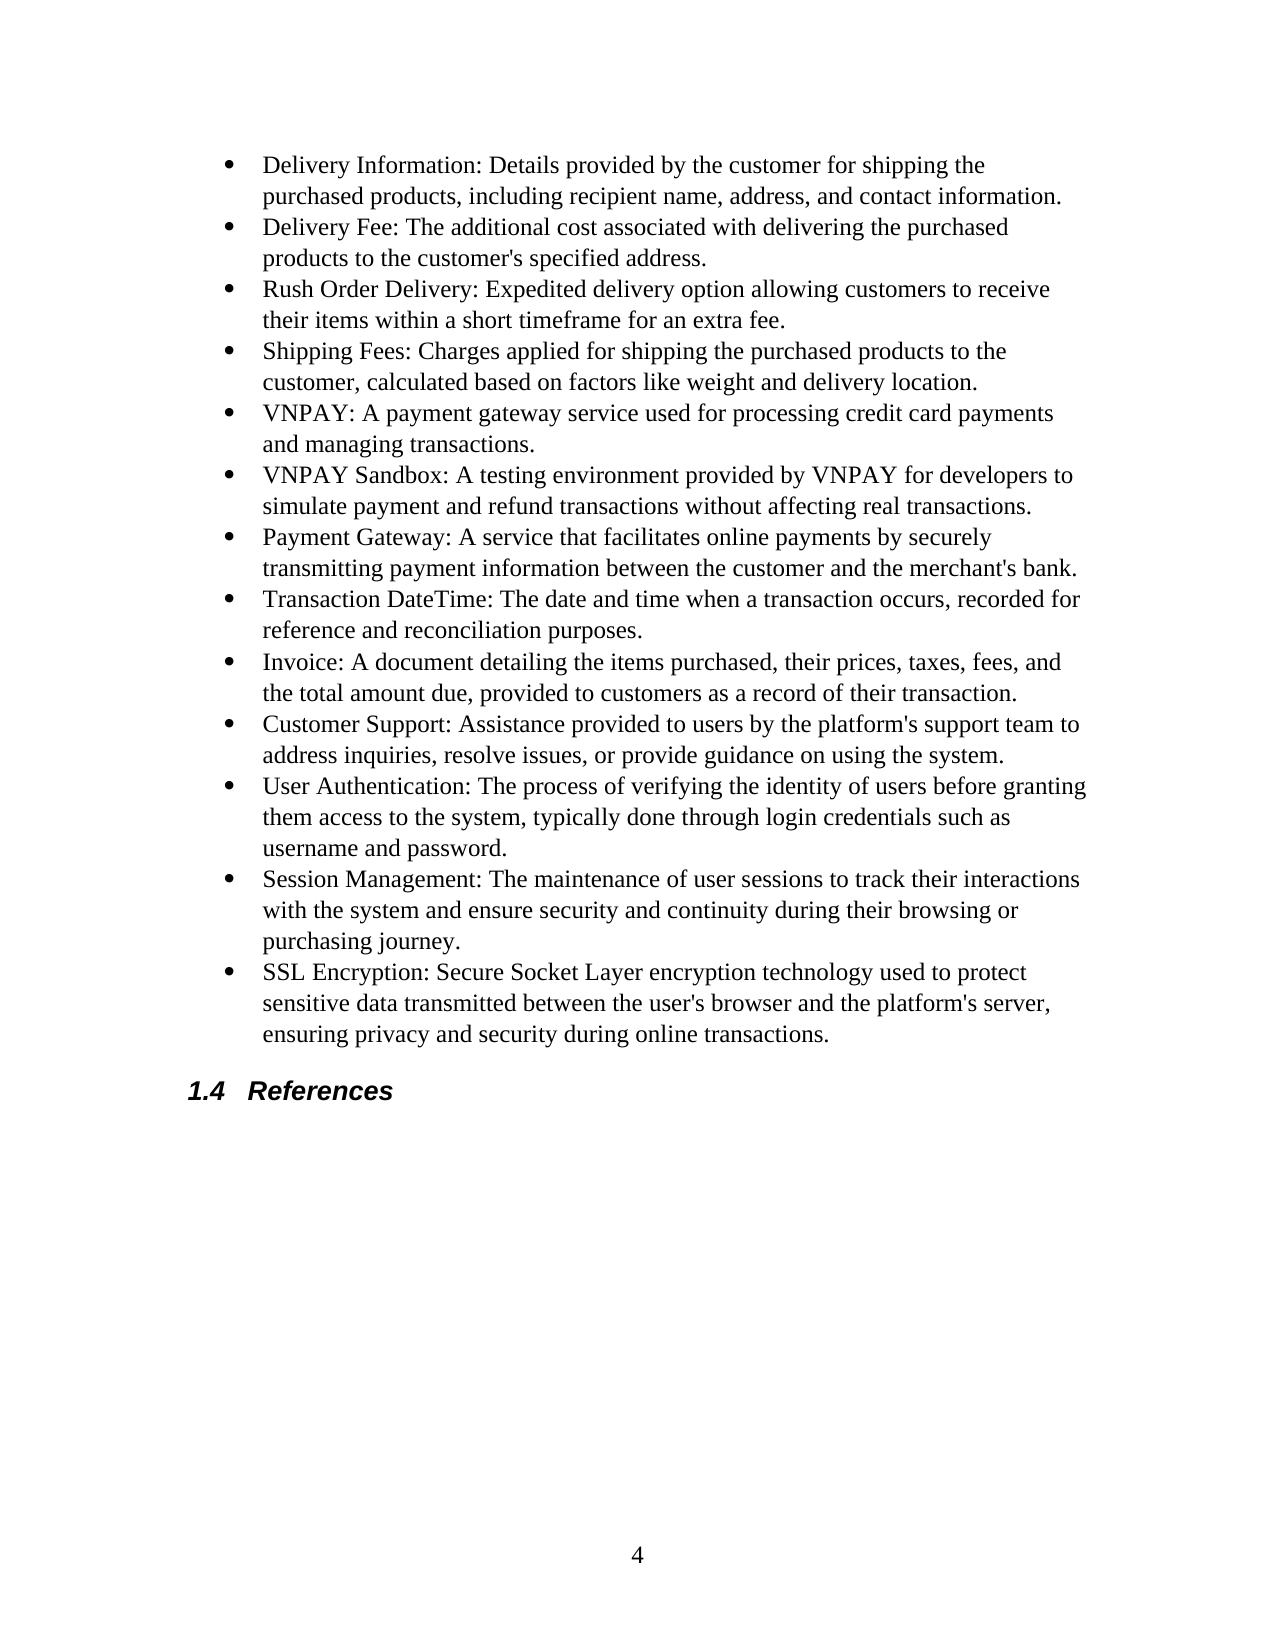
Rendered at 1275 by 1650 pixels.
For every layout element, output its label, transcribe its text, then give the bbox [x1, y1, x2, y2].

list Shipping Fees: Charges applied for shipping the purchased products to the customer, calculated based on factors like weight and delivery location. [225, 336, 1087, 396]
list User Authentication: The process of verifying the identity of users before granting them access to the system, typically done through login credentials such as username and password. [225, 771, 1087, 862]
list Transaction DateTime: The date and time when a transaction occurs, recorded for reference and reconciliation purposes. [225, 584, 1087, 644]
list Delivery Information: Details provided by the customer for shipping the purchased products, including recipient name, address, and contact information. [225, 150, 1087, 210]
list VNPAY Sandbox: A testing environment provided by VNPAY for developers to simulate payment and refund transactions without affecting real transactions. [225, 460, 1087, 520]
list Rush Order Delivery: Expedited delivery option allowing customers to receive their items within a short timeframe for an extra fee. [225, 274, 1087, 334]
list VNPAY: A payment gateway service used for processing credit card payments and managing transactions. [225, 398, 1087, 458]
list Delivery Fee: The additional cost associated with delivering the purchased products to the customer's specified address. [225, 212, 1087, 272]
list Payment Gateway: A service that facilitates online payments by securely transmitting payment information between the customer and the merchant's bank. [225, 522, 1087, 582]
list Session Management: The maintenance of user sessions to track their interactions with the system and ensure security and continuity during their browsing or purchasing journey. [225, 864, 1087, 955]
subtitle References [187, 1075, 1087, 1106]
list Customer Support: Assistance provided to users by the platform's support team to address inquiries, resolve issues, or provide guidance on using the system. [225, 709, 1087, 768]
list SSL Encryption: Secure Socket Layer encryption technology used to protect sensitive data transmitted between the user's browser and the platform's server, ensuring privacy and security during online transactions. [225, 957, 1087, 1048]
list Invoice: A document detailing the items purchased, their prices, taxes, fees, and the total amount due, provided to customers as a record of their transaction. [225, 647, 1087, 706]
